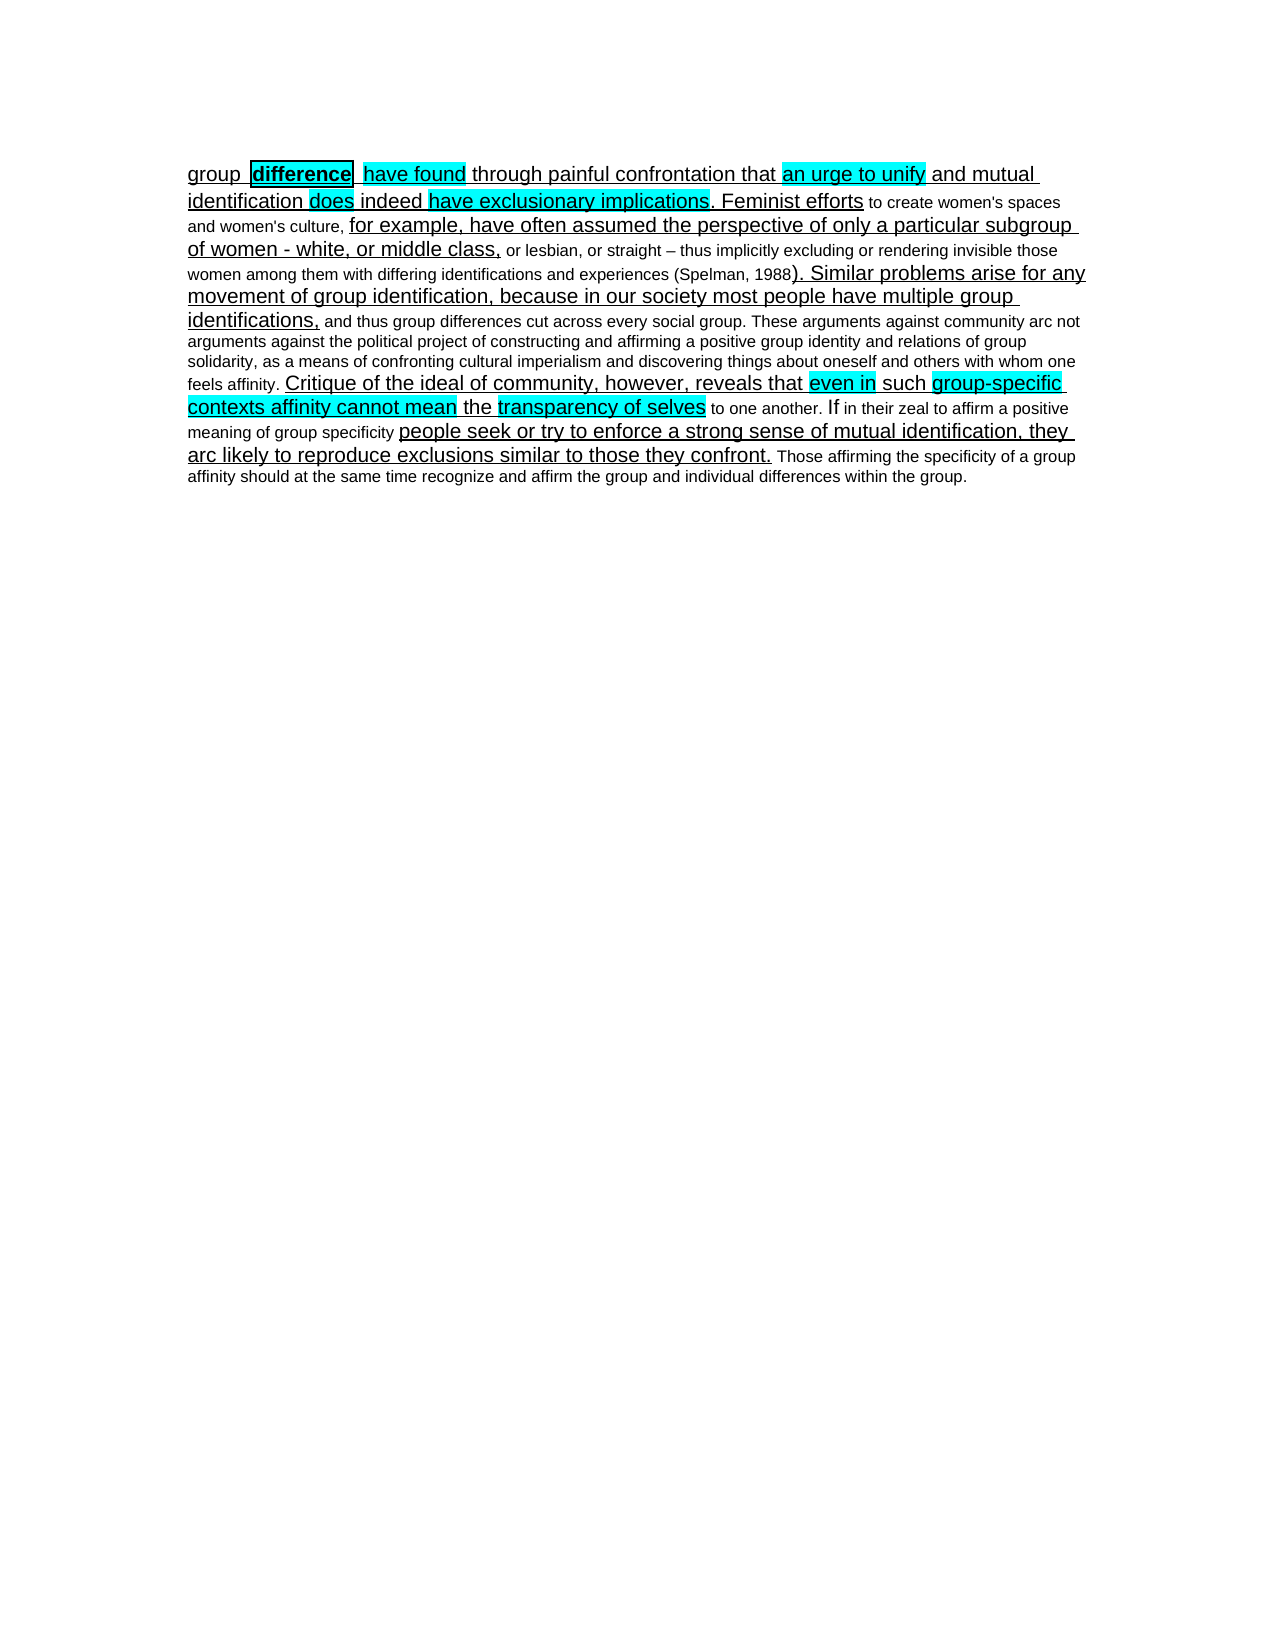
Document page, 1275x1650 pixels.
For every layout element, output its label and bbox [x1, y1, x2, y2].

text [187, 150, 1087, 486]
